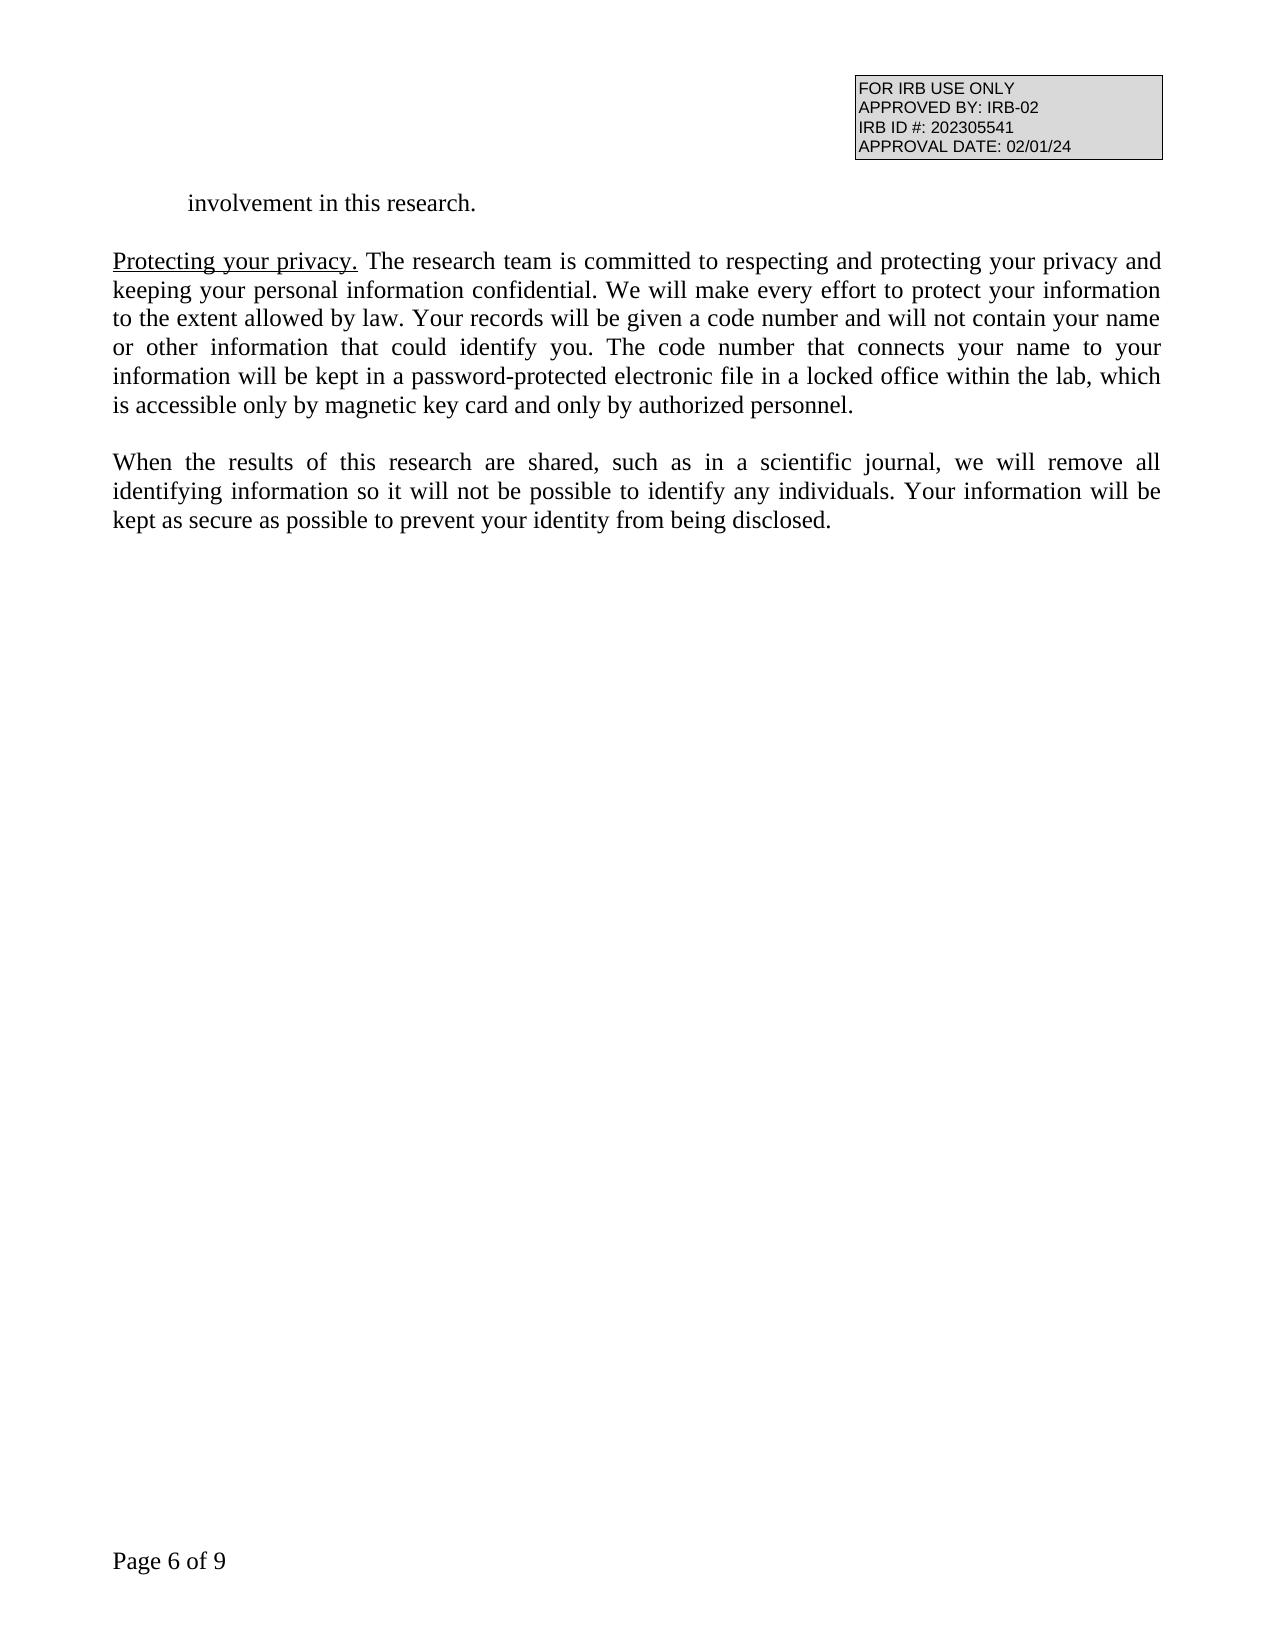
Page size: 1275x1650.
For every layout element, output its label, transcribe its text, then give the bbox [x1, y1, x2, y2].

text When the results of this research are shared, such as in a scientific journal, we will remove all identifying information so it will not be possible to identify any individuals. Your information will be kept as secure as possible to prevent your identity from being disclosed. [112, 447, 1162, 533]
text Protecting your privacy. The research team is committed to respecting and protecting your privacy and keeping your personal information confidential. We will make every effort to protect your information to the extent allowed by law. Your records will be given a code number and will not contain your name or other information that could identify you. The code number that connects your name to your information will be kept in a password-protected electronic file in a locked office within the lab, which is accessible only by magnetic key card and only by authorized personnel. [112, 246, 1162, 418]
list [150, 188, 1162, 217]
